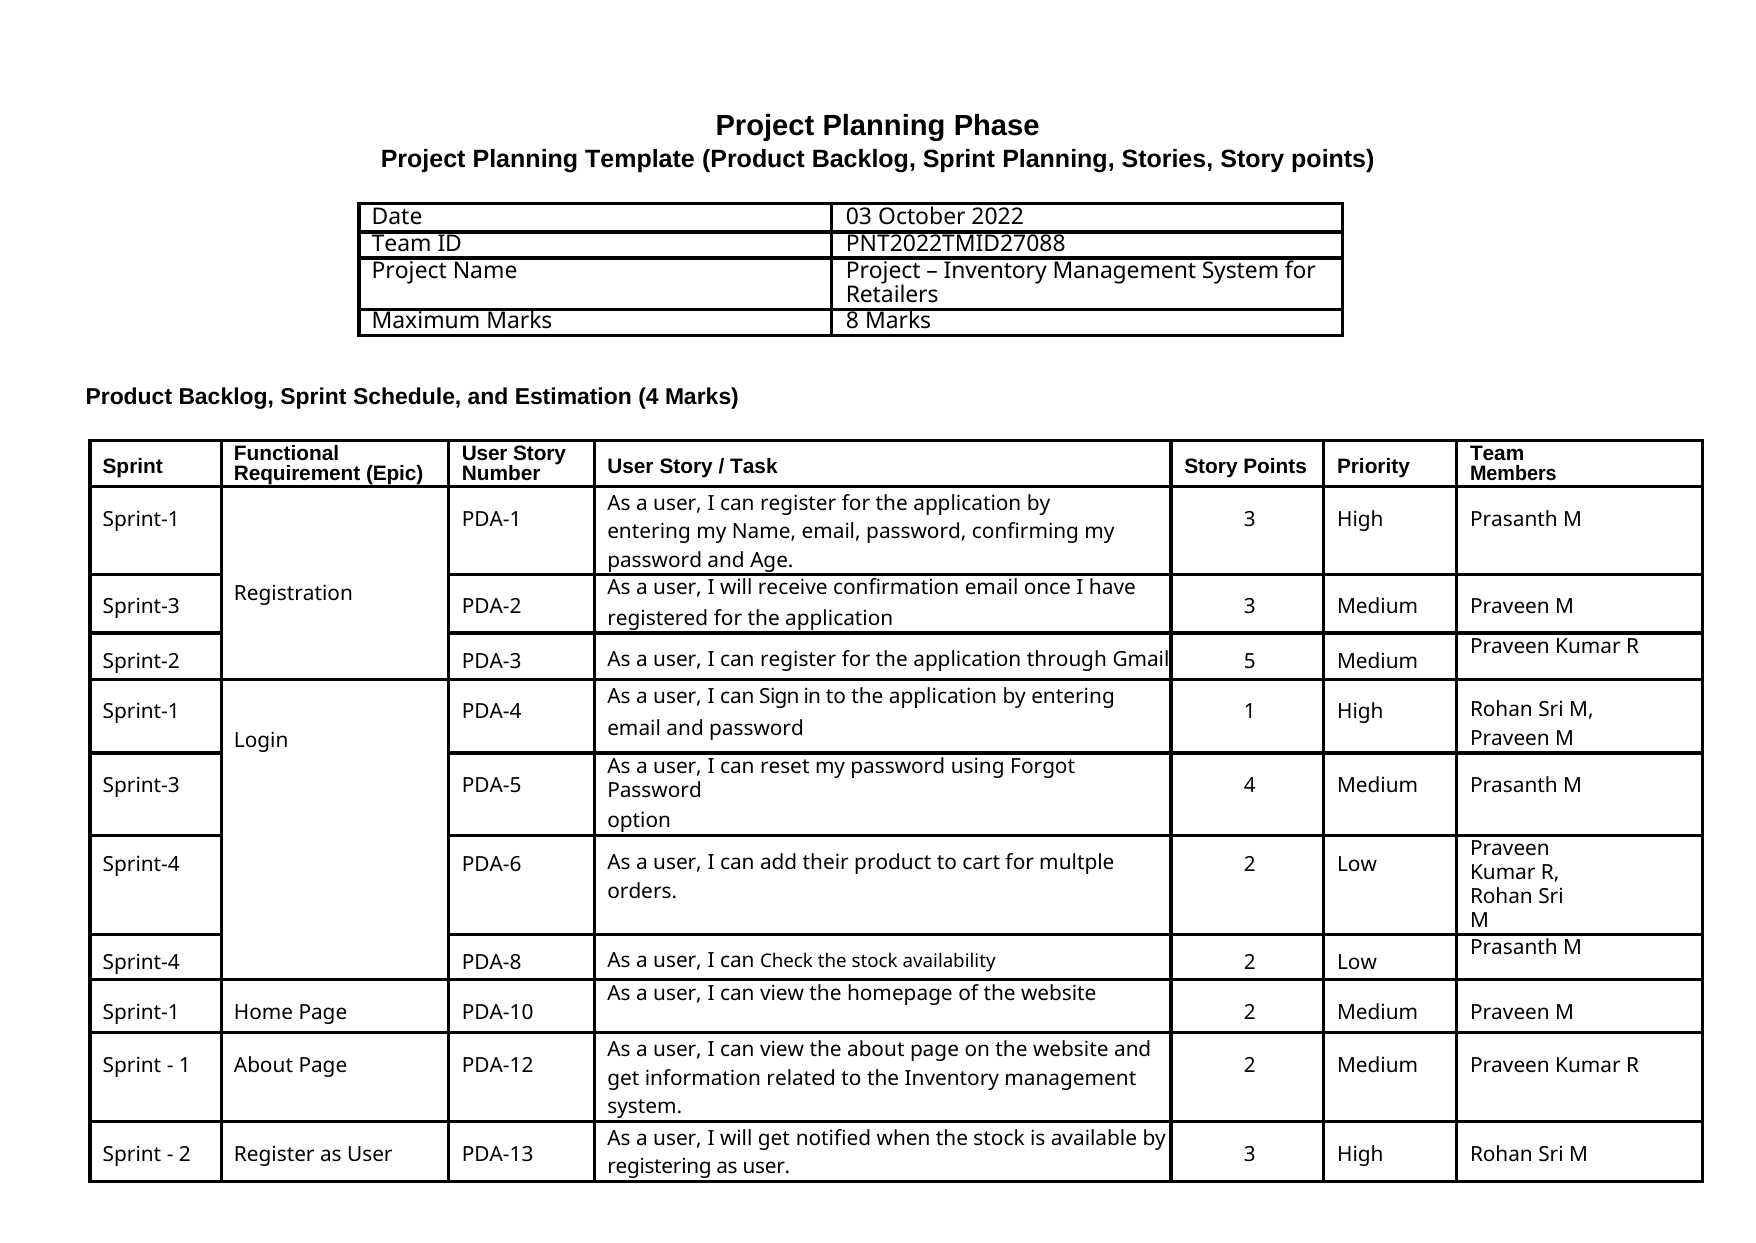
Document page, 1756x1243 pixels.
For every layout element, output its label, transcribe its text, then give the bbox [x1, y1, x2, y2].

table_cell PDA-12 [450, 1034, 593, 1120]
table_cell Prasanth M [1458, 755, 1701, 833]
table_header Date [361, 205, 830, 230]
table_cell Medium [1325, 755, 1455, 833]
table_cell Medium [1325, 981, 1455, 1031]
table_cell Sprint - 1 [92, 1034, 220, 1120]
table_cell PDA-2 [450, 576, 593, 631]
table_cell PDA-1 [450, 488, 593, 573]
table_cell Register as User [223, 1123, 447, 1180]
table_cell 4 [1173, 755, 1322, 833]
text Project Planning Template (Product Backlog, Sprint Planning, Stories, Story points) [380, 144, 1375, 173]
table_cell Medium [1325, 635, 1455, 678]
table_cell Sprint-4 [92, 837, 220, 932]
table_cell Maximum Marks [361, 311, 830, 334]
table_cell As a user, I will receive confirmation email once I have registered for the application [596, 576, 1169, 631]
table_cell Praveen M [1458, 576, 1701, 631]
table_cell High [1325, 1123, 1455, 1180]
table_header Sprint [92, 442, 220, 485]
table_cell PNT2022TMID27088 [833, 234, 1341, 256]
table_cell PDA-8 [450, 936, 593, 978]
table_cell Project – Inventory Management System for Retailers [833, 260, 1341, 308]
table_cell 2 [1173, 837, 1322, 932]
table_cell High [1325, 488, 1455, 573]
table_cell Sprint - 2 [92, 1123, 220, 1180]
table_cell As a user, I can Check the stock availability [596, 936, 1169, 978]
title Project Planning Phase [380, 108, 1375, 142]
table_cell 3 [1173, 488, 1322, 573]
table_cell 5 [1173, 635, 1322, 678]
table_header Story Points [1173, 442, 1322, 485]
table_cell Sprint-1 [92, 981, 220, 1031]
table_cell Praveen Kumar R [1458, 635, 1701, 678]
table_cell Praveen M [1458, 981, 1701, 1031]
table_cell PDA-5 [450, 755, 593, 833]
table_cell Sprint-1 [92, 488, 220, 573]
table_cell About Page [223, 1034, 447, 1120]
subtitle Product Backlog, Sprint Schedule, and Estimation (4 Marks) [85, 383, 1718, 409]
table_header User Story / Task [596, 442, 1169, 485]
table_cell Rohan Sri M, Praveen M [1458, 681, 1701, 751]
table_cell Sprint-2 [92, 635, 220, 678]
table_cell Sprint-4 [92, 936, 220, 978]
table_cell Home Page [223, 981, 447, 1031]
table_header User Story Number [450, 442, 593, 485]
table_cell As a user, I can reset my password using Forgot Password option [596, 755, 1169, 833]
table_cell PDA-10 [450, 981, 593, 1031]
table_cell 3 [1173, 576, 1322, 631]
table_cell Medium [1325, 576, 1455, 631]
table_cell Sprint-3 [92, 576, 220, 631]
table_cell PDA-6 [450, 837, 593, 932]
table_cell As a user, I can register for the application through Gmail [596, 635, 1169, 678]
table_cell PDA-13 [450, 1123, 593, 1180]
table_cell As a user, I can Sign in to the application by entering email and password [596, 681, 1169, 751]
table_cell Sprint-3 [92, 755, 220, 833]
table_cell As a user, I can view the about page on the website and get information related to the Inventory management system. [596, 1034, 1169, 1120]
table_cell Praveen Kumar R, Rohan Sri M [1458, 837, 1701, 932]
table_cell Registration [223, 488, 447, 678]
table_cell Sprint-1 [92, 681, 220, 751]
table_cell 3 [1173, 1123, 1322, 1180]
table_cell Low [1325, 837, 1455, 932]
table_cell 2 [1173, 981, 1322, 1031]
table_header Priority [1325, 442, 1455, 485]
table_cell PDA-3 [450, 635, 593, 678]
table_cell As a user, I can add their product to cart for multple orders. [596, 837, 1169, 932]
table_cell Praveen Kumar R [1458, 1034, 1701, 1120]
table_cell PDA-4 [450, 681, 593, 751]
table_cell As a user, I will get notified when the stock is available by registering as user. [596, 1123, 1169, 1180]
table_cell Login [223, 681, 447, 978]
table_cell Rohan Sri M [1458, 1123, 1701, 1180]
table_cell Prasanth M [1458, 488, 1701, 573]
table_header 03 October 2022 [833, 205, 1341, 230]
table_cell Project Name [361, 260, 830, 308]
table_cell As a user, I can register for the application by entering my Name, email, password, confirming my password and Age. [596, 488, 1169, 573]
table_cell 2 [1173, 936, 1322, 978]
table_header Team Members [1458, 442, 1701, 485]
table_header Functional Requirement (Epic) [223, 442, 447, 485]
table_cell As a user, I can view the homepage of the website [596, 981, 1169, 1031]
table_cell High [1325, 681, 1455, 751]
table_cell 8 Marks [833, 311, 1341, 334]
table_cell Medium [1325, 1034, 1455, 1120]
table_cell Prasanth M [1458, 936, 1701, 978]
table_cell 1 [1173, 681, 1322, 751]
table_cell 2 [1173, 1034, 1322, 1120]
table_cell Low [1325, 936, 1455, 978]
table_cell Team ID [361, 234, 830, 256]
